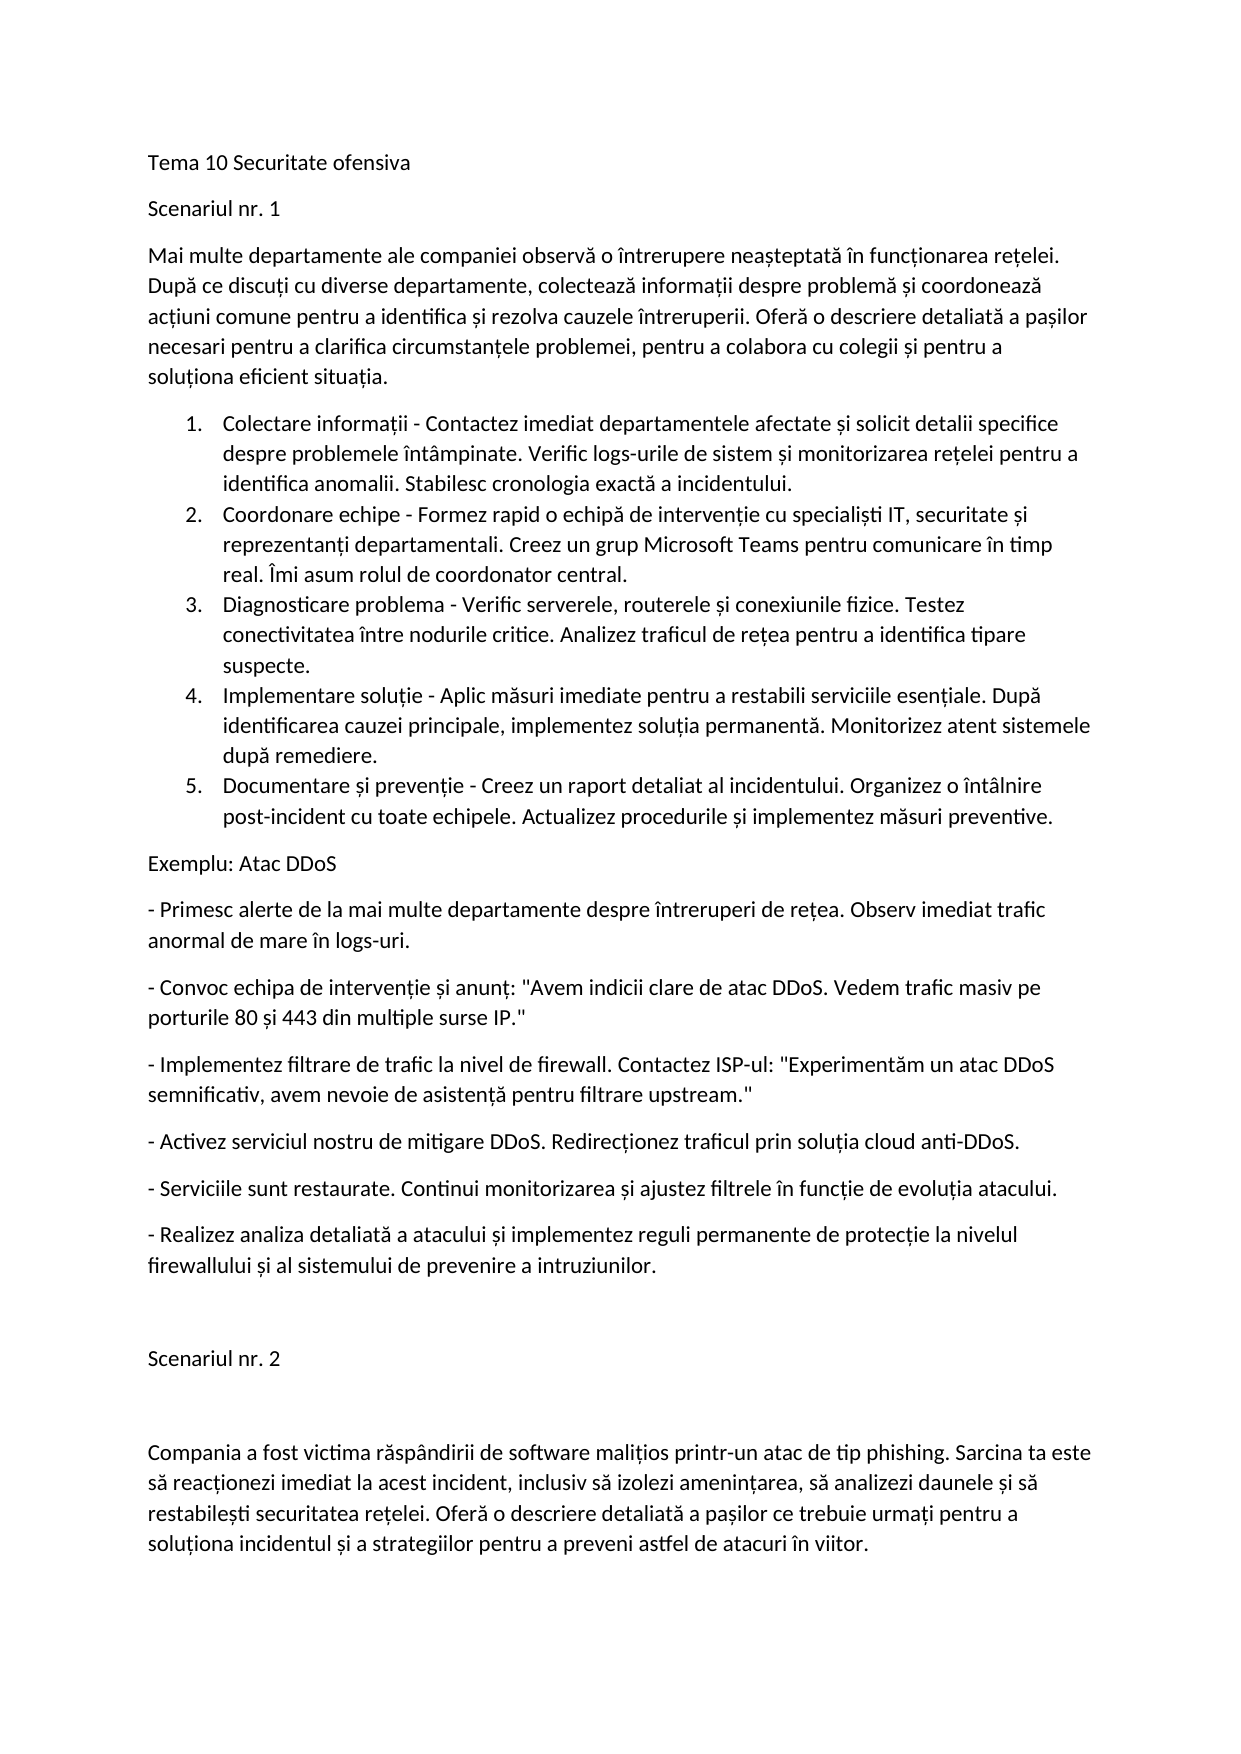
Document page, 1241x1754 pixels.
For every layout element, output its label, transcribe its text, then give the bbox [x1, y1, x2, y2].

text - Primesc alerte de la mai multe departamente despre întreruperi de rețea. Observ imediat trafic anormal de mare în logs-uri. [148, 896, 1093, 954]
text - Implementez filtrare de trafic la nivel de firewall. Contactez ISP-ul: "Experimentăm un atac DDoS semnificativ, avem nevoie de asistență pentru filtrare upstream." [148, 1050, 1093, 1108]
text Compania a fost victima răspândirii de software malițios printr-un atac de tip phishing. Sarcina ta este să reacționezi imediat la acest incident, inclusiv să izolezi amenințarea, să analizezi daunele și să restabilești securitatea rețelei. Oferă o descriere detaliată a pașilor ce trebuie urmați pentru a soluționa incidentul și a strategiilor pentru a preveni astfel de atacuri în viitor. [148, 1438, 1093, 1557]
text - Serviciile sunt restaurate. Continui monitorizarea și ajustez filtrele în funcție de evoluția atacului. [148, 1174, 1093, 1202]
text - Realizez analiza detaliată a atacului și implementez reguli permanente de protecție la nivelul firewallului și al sistemului de prevenire a intruziunilor. [148, 1221, 1093, 1279]
text Scenariul nr. 1 [148, 194, 1093, 222]
text - Activez serviciul nostru de mitigare DDoS. Redirecționez traficul prin soluția cloud anti-DDoS. [148, 1127, 1093, 1155]
text Exemplu: Atac DDoS [148, 849, 1093, 877]
list Documentare și prevenție - Creez un raport detaliat al incidentului. Organizez o întâlnire post-incident cu toate echipele. Actualizez procedurile și implementez măsuri preventive. [185, 772, 1093, 830]
list Diagnosticare problema - Verific serverele, routerele și conexiunile fizice. Testez conectivitatea între nodurile critice. Analizez traficul de rețea pentru a identifica tipare suspecte. [185, 590, 1093, 679]
list Colectare informații - Contactez imediat departamentele afectate și solicit detalii specifice despre problemele întâmpinate. Verific logs-urile de sistem și monitorizarea rețelei pentru a identifica anomalii. Stabilesc cronologia exactă a incidentului. [185, 409, 1093, 497]
list Implementare soluție - Aplic măsuri imediate pentru a restabili serviciile esențiale. După identificarea cauzei principale, implementez soluția permanentă. Monitorizez atent sistemele după remediere. [185, 681, 1093, 769]
text Tema 10 Securitate ofensiva [148, 148, 1093, 176]
text Mai multe departamente ale companiei observă o întrerupere neașteptată în funcționarea rețelei. După ce discuți cu diverse departamente, colectează informații despre problemă și coordonează acțiuni comune pentru a identifica și rezolva cauzele întreruperii. Oferă o descriere detaliată a pașilor necesari pentru a clarifica circumstanțele problemei, pentru a colabora cu colegii și pentru a soluționa eficient situația. [148, 241, 1093, 390]
text - Convoc echipa de intervenție și anunț: "Avem indicii clare de atac DDoS. Vedem trafic masiv pe porturile 80 și 443 din multiple surse IP." [148, 973, 1093, 1031]
text Scenariul nr. 2 [148, 1344, 1093, 1372]
list Coordonare echipe - Formez rapid o echipă de intervenție cu specialiști IT, securitate și reprezentanți departamentali. Creez un grup Microsoft Teams pentru comunicare în timp real. Îmi asum rolul de coordonator central. [185, 500, 1093, 588]
